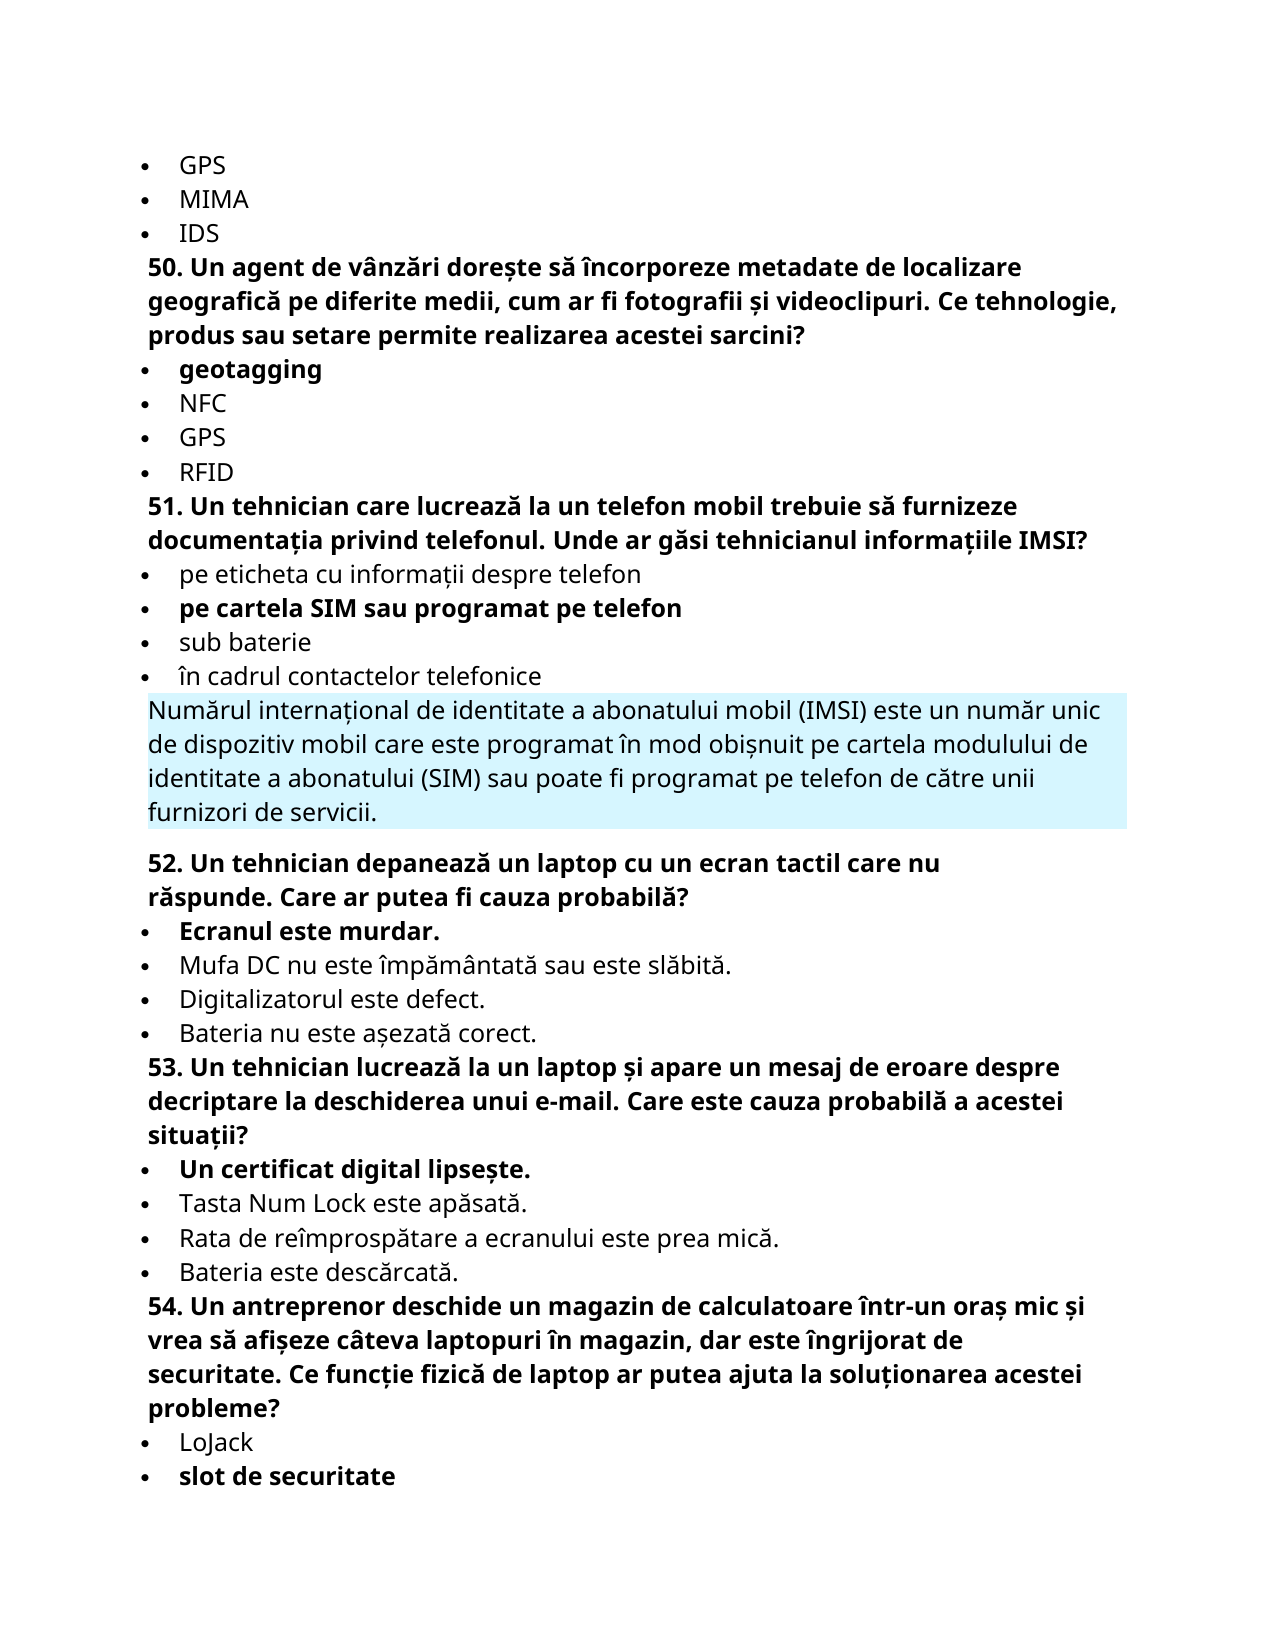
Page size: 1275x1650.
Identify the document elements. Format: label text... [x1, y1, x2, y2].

list Mufa DC nu este împământată sau este slăbită. [141, 948, 1127, 982]
list RFID [141, 454, 1127, 488]
list Un certificat digital lipsește. [141, 1152, 1127, 1186]
list Bateria nu este așezată corect. [141, 1016, 1127, 1050]
list Tasta Num Lock este apăsată. [141, 1186, 1127, 1220]
list Ecranul este murdar. [141, 914, 1127, 948]
list IDS [141, 216, 1127, 250]
text 50. Un agent de vânzări dorește să încorporeze metadate de localizare geografică pe diferite medii, cum ar fi fotografii și videoclipuri. Ce tehnologie, produs sau setare permite realizarea acestei sarcini? [148, 250, 1127, 352]
list pe cartela SIM sau programat pe telefon [141, 590, 1127, 624]
list LoJack [141, 1424, 1127, 1459]
list slot de securitate [141, 1459, 1127, 1493]
list pe eticheta cu informații despre telefon [141, 556, 1127, 590]
list GPS [141, 148, 1127, 182]
text 51. Un tehnician care lucrează la un telefon mobil trebuie să furnizeze documentația privind telefonul. Unde ar găsi tehnicianul informațiile IMSI? [148, 488, 1127, 556]
list Rata de reîmprospătare a ecranului este prea mică. [141, 1220, 1127, 1254]
list în cadrul contactelor telefonice [141, 658, 1127, 693]
list MIMA [141, 182, 1127, 216]
list Bateria este descărcată. [141, 1254, 1127, 1288]
text Numărul internațional de identitate a abonatului mobil (IMSI) este un număr unic de dispozitiv mobil care este programat în mod obișnuit pe cartela modulului de identitate a abonatului (SIM) sau poate fi programat pe telefon de către unii furnizori de servicii. [148, 693, 1127, 829]
text 52. Un tehnician depanează un laptop cu un ecran tactil care nu răspunde. Care ar putea fi cauza probabilă? [148, 846, 1127, 914]
list GPS [141, 420, 1127, 454]
list Digitalizatorul este defect. [141, 982, 1127, 1016]
list geotagging [141, 352, 1127, 386]
list sub baterie [141, 624, 1127, 658]
text 54. Un antreprenor deschide un magazin de calculatoare într-un oraș mic și vrea să afișeze câteva laptopuri în magazin, dar este îngrijorat de securitate. Ce funcție fizică de laptop ar putea ajuta la soluționarea acestei probleme? [148, 1288, 1127, 1424]
list NFC [141, 386, 1127, 420]
text 53. Un tehnician lucrează la un laptop și apare un mesaj de eroare despre decriptare la deschiderea unui e-mail. Care este cauza probabilă a acestei situații? [148, 1050, 1127, 1152]
